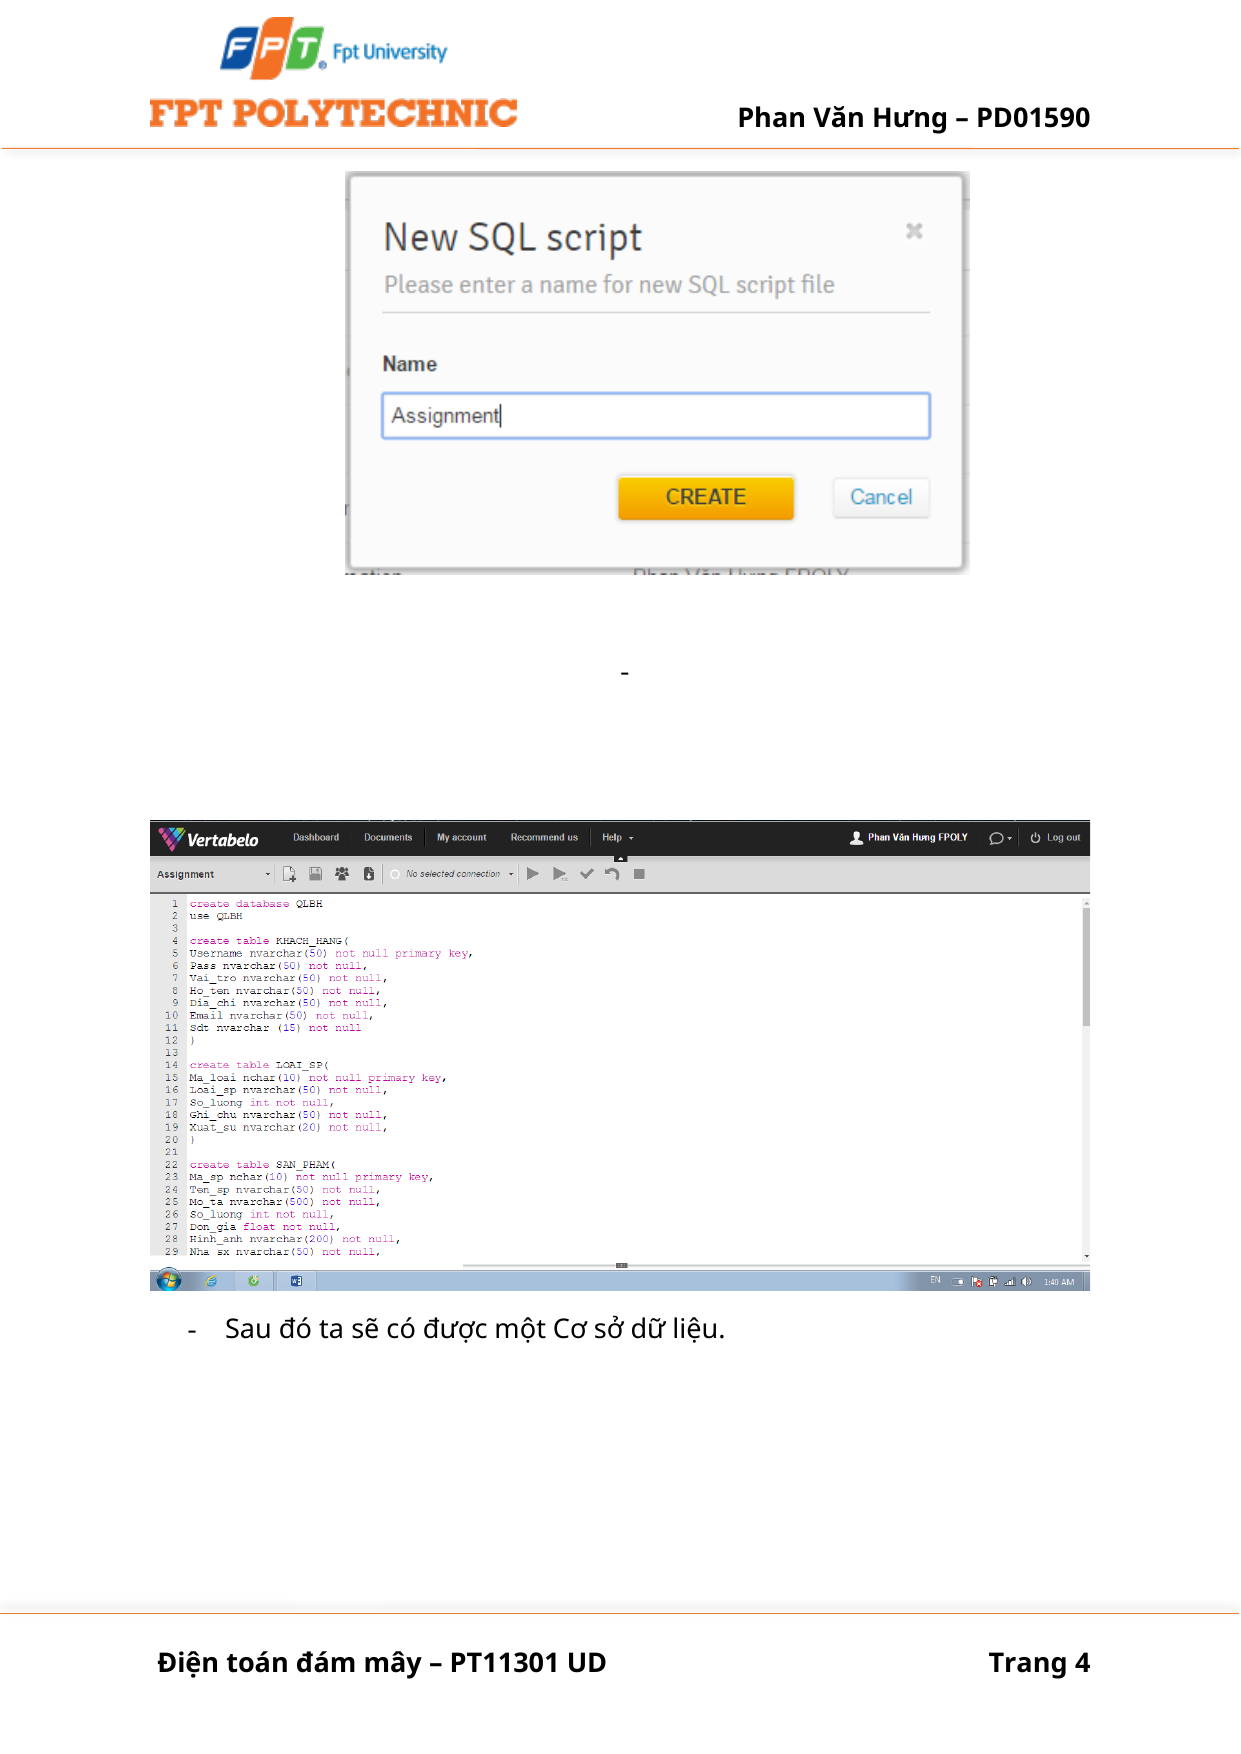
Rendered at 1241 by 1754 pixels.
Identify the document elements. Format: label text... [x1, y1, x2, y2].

list Sau đó ta sẽ có được một Cơ sở dữ liệu. [187, 1310, 1090, 1347]
picture [150, 820, 1091, 1291]
picture [345, 171, 970, 575]
picture [150, 17, 518, 127]
